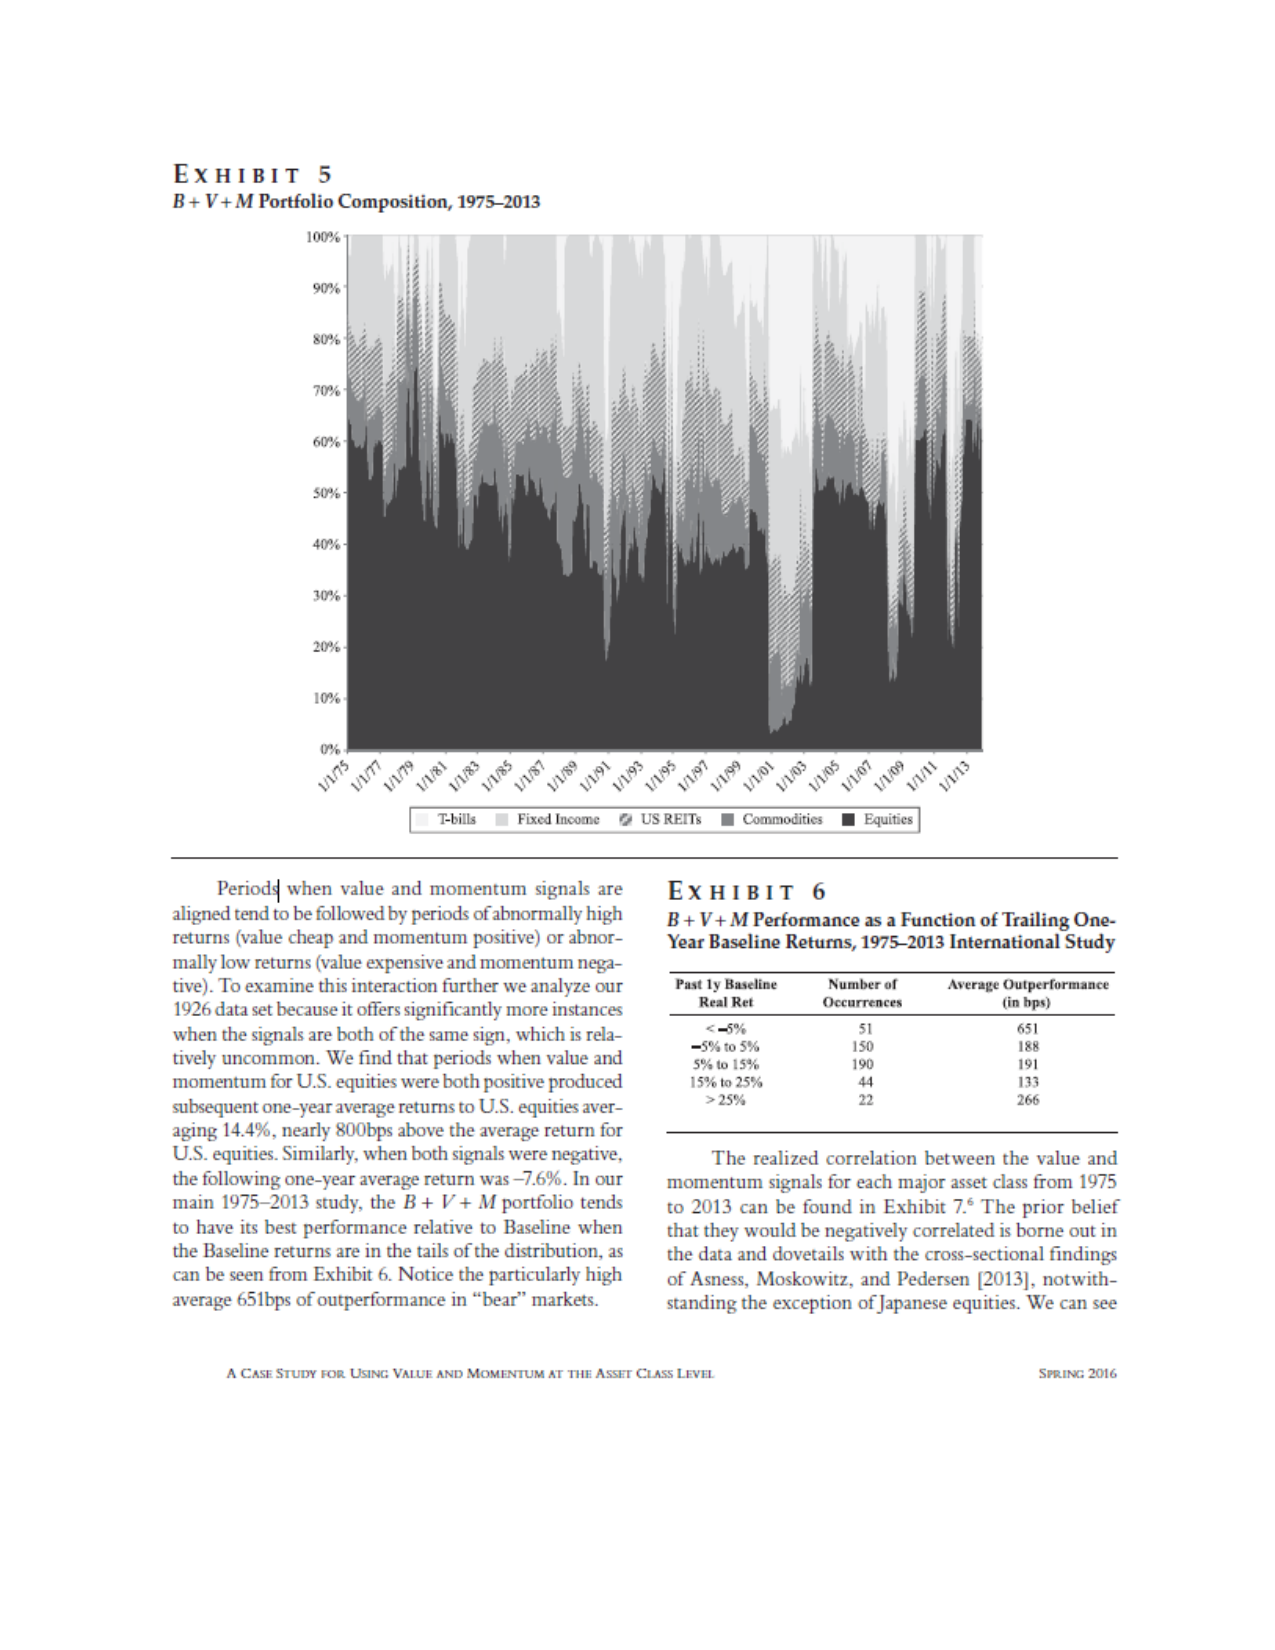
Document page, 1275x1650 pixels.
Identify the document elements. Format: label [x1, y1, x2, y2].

picture [150, 150, 1144, 1401]
